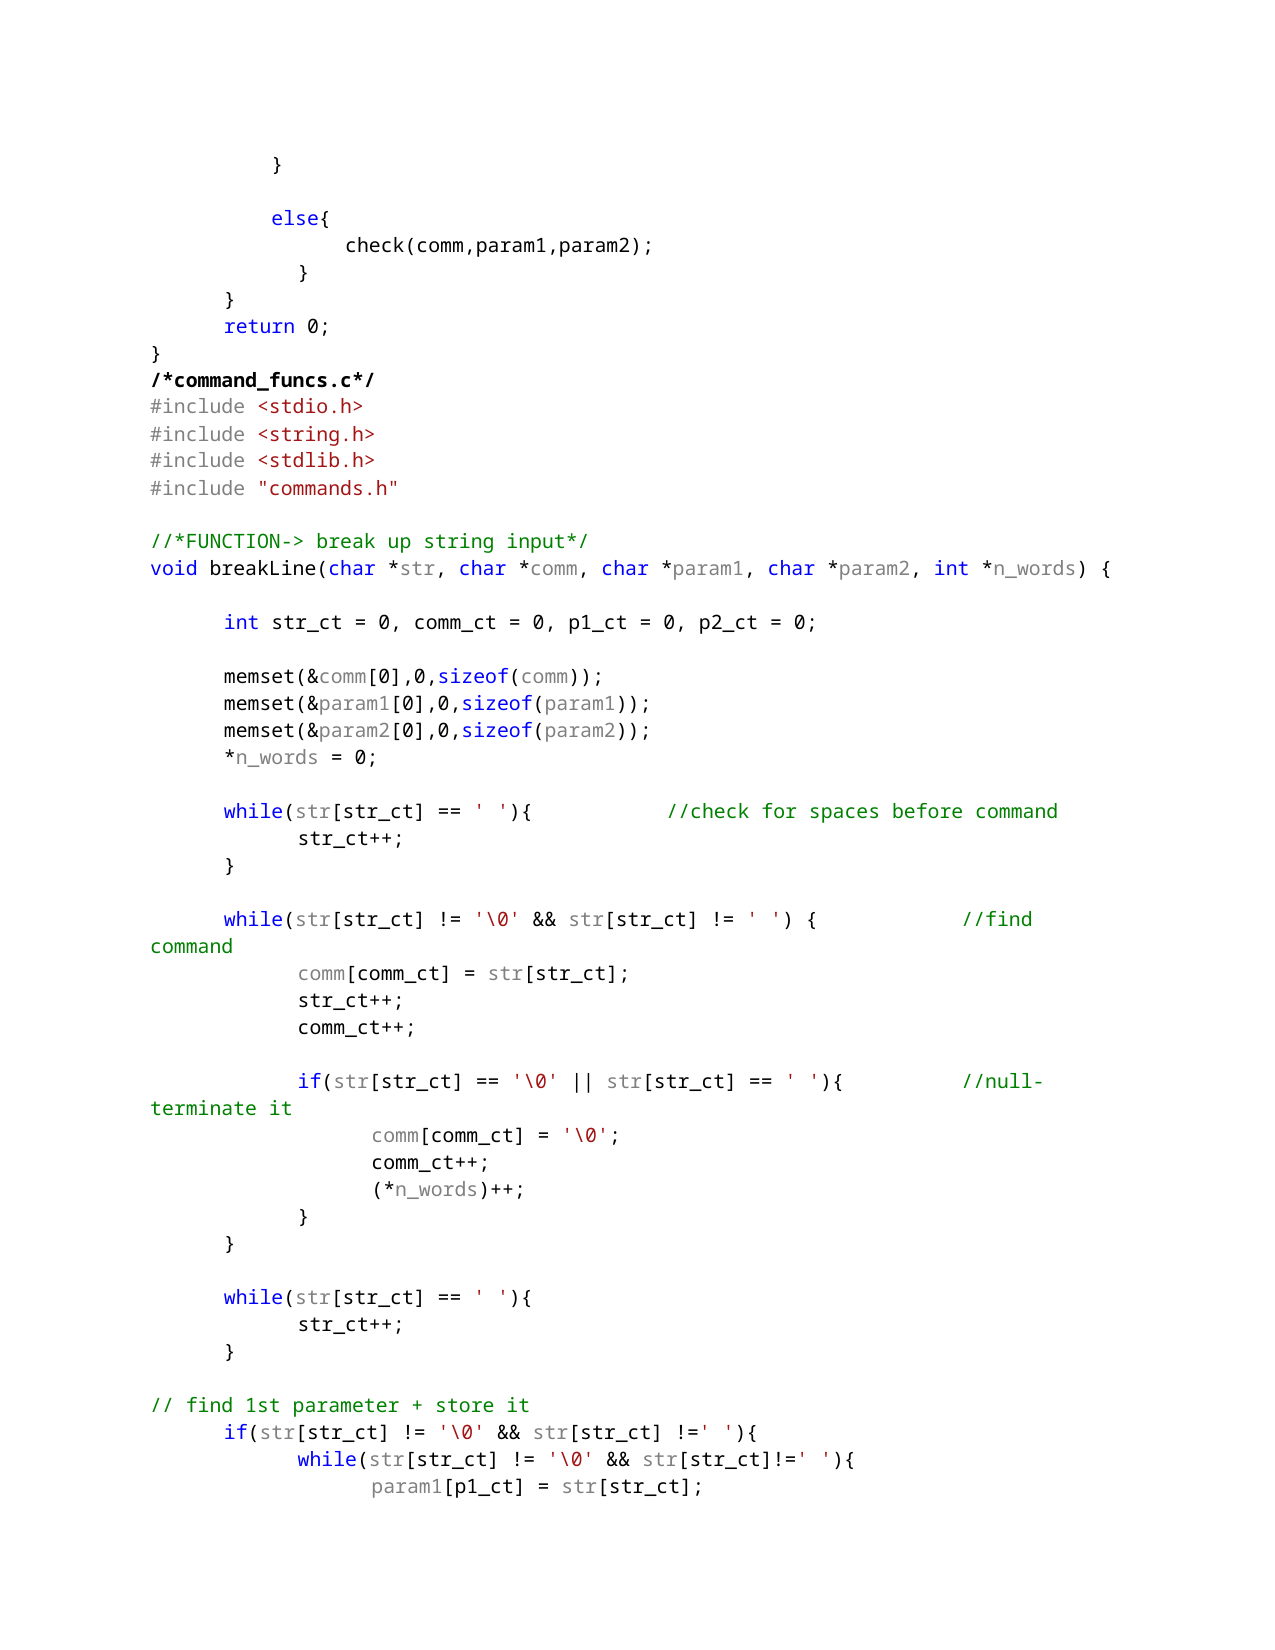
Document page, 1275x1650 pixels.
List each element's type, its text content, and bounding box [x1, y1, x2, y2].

text } [150, 1337, 1125, 1364]
text while(str[str_ct] == ' '){ [150, 1283, 1125, 1310]
text str_ct++; [150, 986, 1125, 1013]
text check(comm,param1,param2); [150, 231, 1125, 258]
text #include "commands.h" [150, 474, 1125, 501]
text while(str[str_ct] == ' '){ //check for spaces before command [150, 797, 1125, 824]
text int str_ct = 0, comm_ct = 0, p1_ct = 0, p2_ct = 0; [150, 609, 1125, 636]
text comm[comm_ct] = '\0'; [150, 1121, 1125, 1148]
text #include <stdlib.h> [150, 447, 1125, 474]
text comm_ct++; [150, 1013, 1125, 1040]
text } [150, 1229, 1125, 1256]
text } [150, 150, 1125, 177]
text } [150, 258, 1125, 285]
text if(str[str_ct] == '\0' || str[str_ct] == ' '){ //null-terminate it [150, 1067, 1125, 1121]
text while(str[str_ct] != '\0' && str[str_ct] != ' ') { //find command [150, 905, 1125, 959]
text return 0; [150, 312, 1125, 339]
text (*n_words)++; [150, 1175, 1125, 1202]
text comm[comm_ct] = str[str_ct]; [150, 959, 1125, 986]
text if(str[str_ct] != '\0' && str[str_ct] !=' '){ [150, 1418, 1125, 1445]
text memset(&param2[0],0,sizeof(param2)); [150, 717, 1125, 743]
text #include <string.h> [150, 420, 1125, 447]
text while(str[str_ct] != '\0' && str[str_ct]!=' '){ [150, 1445, 1125, 1472]
text } [150, 1202, 1125, 1229]
text //*FUNCTION-> break up string input*/ [150, 528, 1125, 555]
text void breakLine(char *str, char *comm, char *param1, char *param2, int *n_words) { [150, 555, 1125, 582]
text else{ [150, 204, 1125, 231]
text str_ct++; [150, 824, 1125, 851]
text } [150, 851, 1125, 878]
text memset(&comm[0],0,sizeof(comm)); [150, 663, 1125, 689]
text } [150, 339, 1125, 366]
text param1[p1_ct] = str[str_ct]; [150, 1472, 1125, 1499]
text #include <stdio.h> [150, 393, 1125, 420]
text str_ct++; [150, 1310, 1125, 1337]
text *n_words = 0; [150, 743, 1125, 771]
text } [150, 285, 1125, 312]
text /*command_funcs.c*/ [150, 366, 1125, 393]
text memset(&param1[0],0,sizeof(param1)); [150, 689, 1125, 717]
text // find 1st parameter + store it [150, 1391, 1125, 1418]
text comm_ct++; [150, 1148, 1125, 1175]
